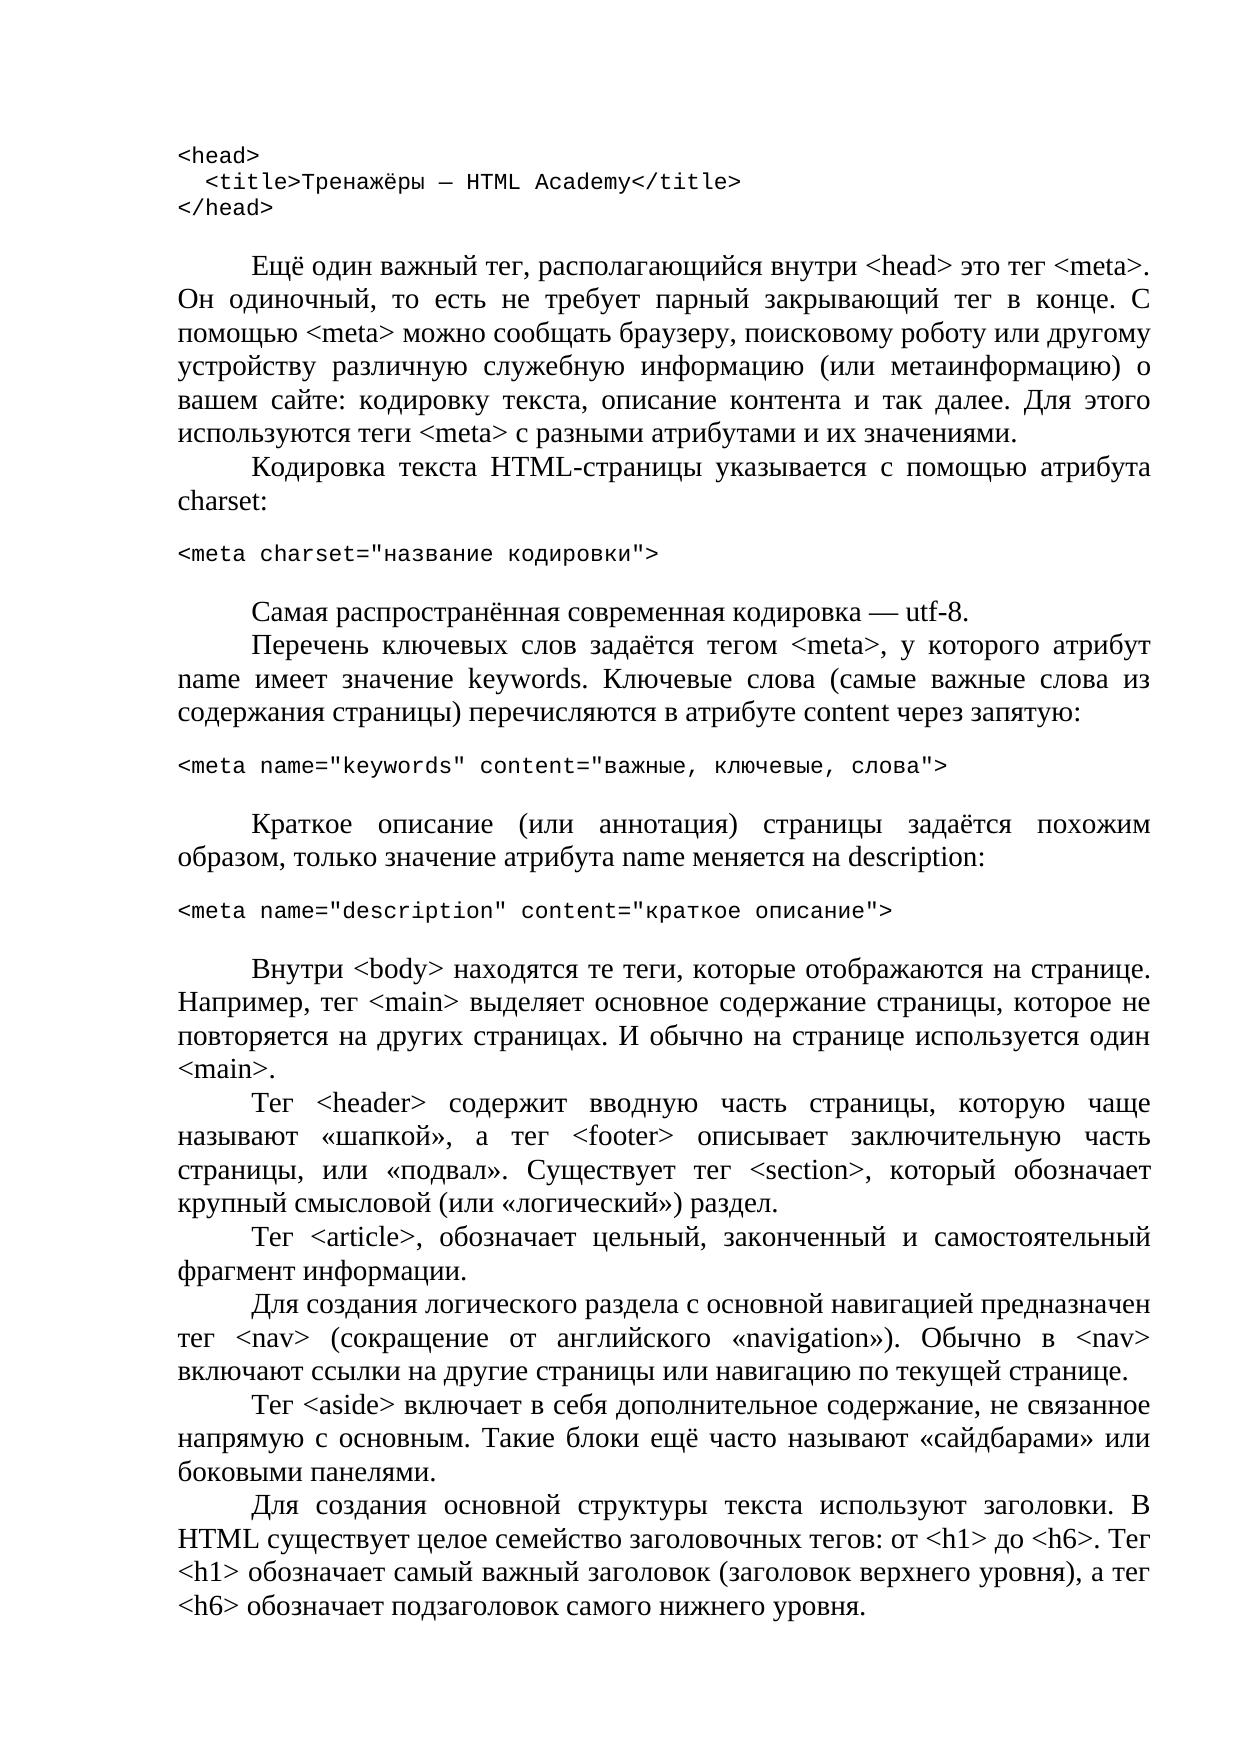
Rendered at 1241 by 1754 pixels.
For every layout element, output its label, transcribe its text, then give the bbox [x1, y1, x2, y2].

text Тег <aside> включает в себя дополнительное содержание, не связанное напрямую с основным. Такие блоки ещё часто называют «сайдбарами» или боковыми панелями. [177, 1387, 1152, 1487]
text Краткое описание (или аннотация) страницы задаётся похожим образом, только значение атрибута name меняется на description: [177, 806, 1152, 873]
text Тег <article>, обозначает цельный, законченный и самостоятельный фрагмент информации. [177, 1219, 1152, 1286]
text Тег <header> содержит вводную часть страницы, которую чаще называют «шапкой», а тег <footer> описывает заключительную часть страницы, или «подвал». Существует тег <section>, который обозначает крупный смысловой (или «логический») раздел. [177, 1085, 1152, 1219]
text Перечень ключевых слов задаётся тегом <meta>, у которого атрибут name имеет значение keywords. Ключевые слова (самые важные слова из содержания страницы) перечисляются в атрибуте content через запятую: [177, 627, 1152, 728]
text Для создания логического раздела с основной навигацией предназначен тег <nav> (сокращение от английского «navigation»). Обычно в <nav> включают ссылки на другие страницы или навигацию по текущей странице. [177, 1286, 1152, 1387]
text Внутри <body> находятся те теги, которые отображаются на странице. Например, тег <main> выделяет основное содержание страницы, которое не повторяется на других страницах. И обычно на странице используется один <main>. [177, 951, 1152, 1085]
text <title>Тренажёры — HTML Academy</title> [177, 170, 1152, 196]
text Ещё один важный тег, располагающийся внутри <head> это тег <meta>. Он одиночный, то есть не требует парный закрывающий тег в конце. С помощью <meta> можно сообщать браузеру, поисковому роботу или другому устройству различную служебную информацию (или метаинформацию) о вашем сайте: кодировку текста, описание контента и так далее. Для этого используются теги <meta> с разными атрибутами и их значениями. [177, 248, 1152, 449]
text <head> [177, 144, 1152, 170]
text <meta name="keywords" content="важные, ключевые, слова"> [177, 754, 1152, 780]
text Кодировка текста HTML-страницы указывается с помощью атрибута charset: [177, 449, 1152, 516]
text Для создания основной структуры текста используют заголовки. В HTML существует целое семейство заголовочных тегов: от <h1> до <h6>. Тег <h1> обозначает самый важный заголовок (заголовок верхнего уровня), а тег <h6> обозначает подзаголовок самого нижнего уровня. [177, 1487, 1152, 1622]
text <meta name="description" content="краткое описание"> [177, 899, 1152, 925]
text Самая распространённая современная кодировка — utf-8. [177, 594, 1152, 627]
text <meta charset="название кодировки"> [177, 542, 1152, 568]
text </head> [177, 196, 1152, 222]
